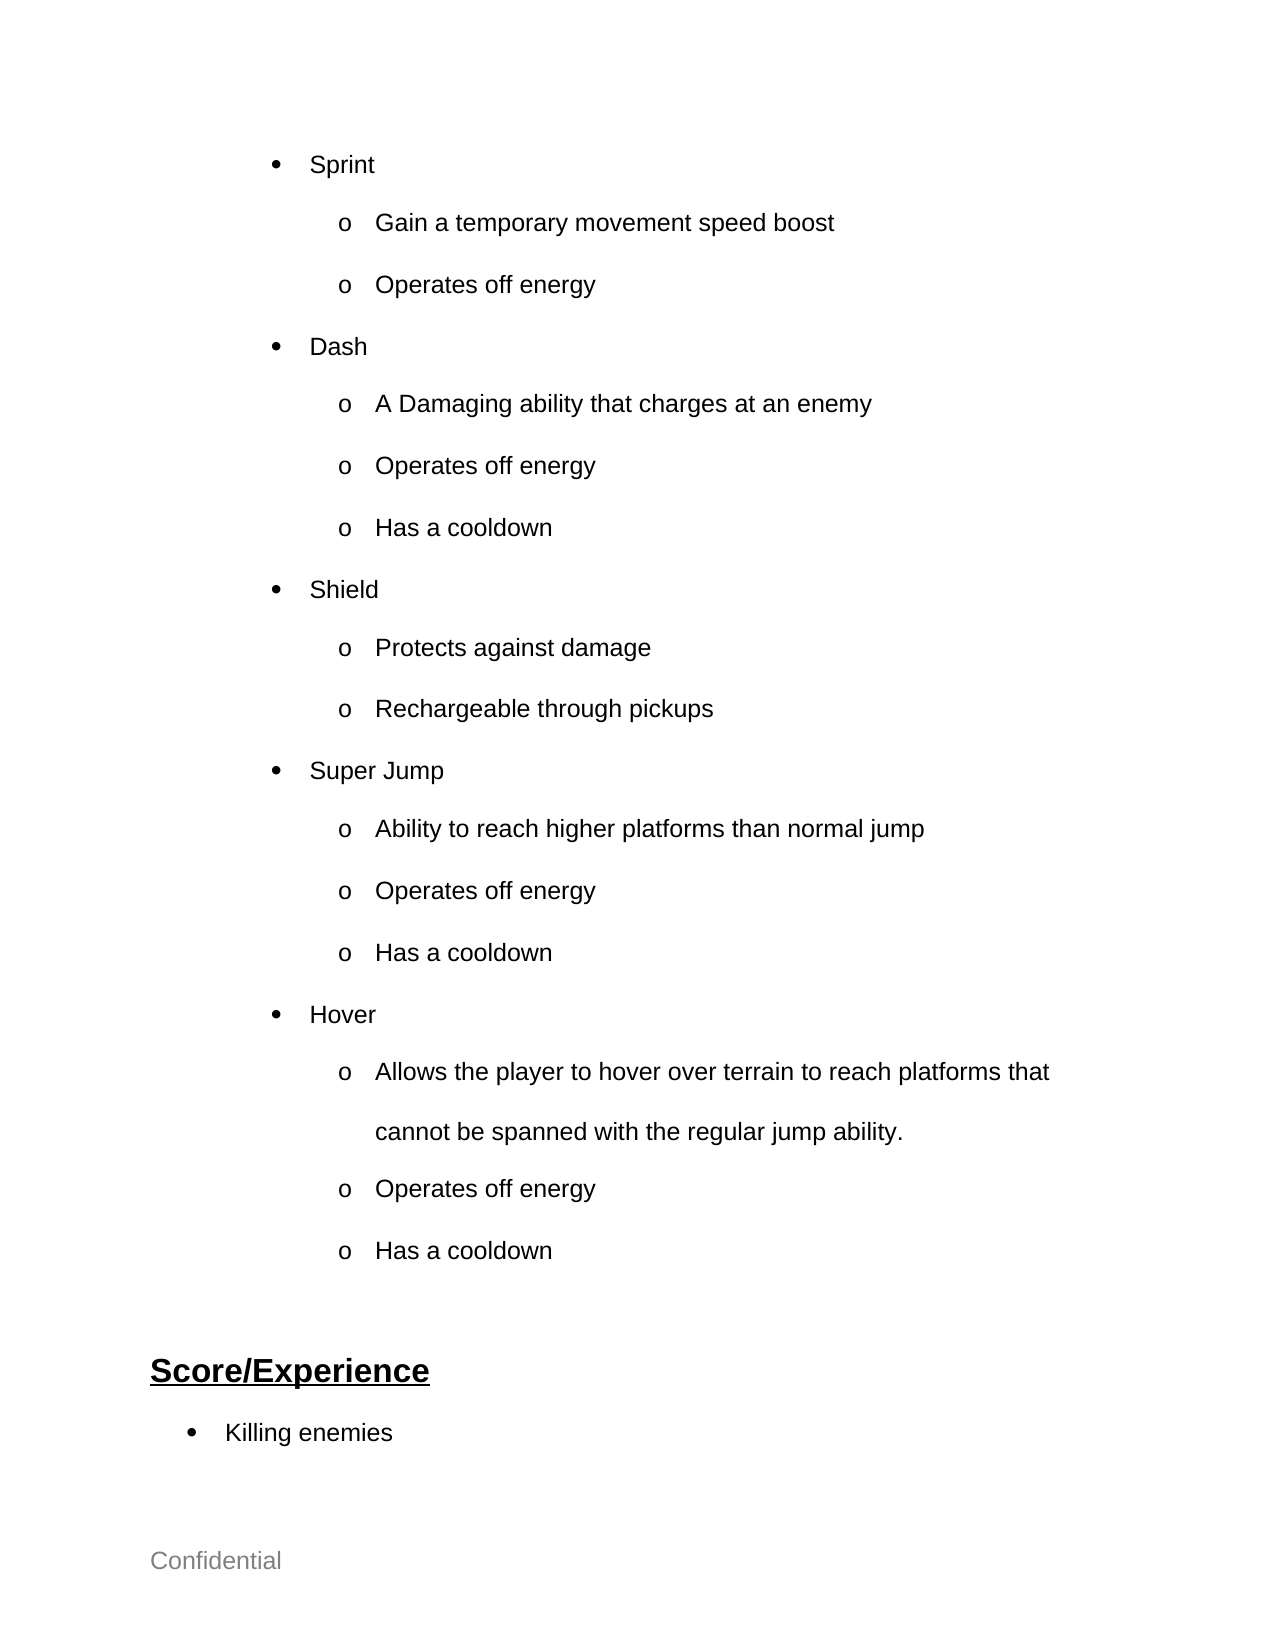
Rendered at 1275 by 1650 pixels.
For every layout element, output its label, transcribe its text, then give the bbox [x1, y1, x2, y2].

list A Damaging ability that charges at an enemy [337, 389, 1125, 420]
list Allows the player to hover over terrain to reach platforms that cannot be spanned with the regular jump ability. [337, 1057, 1125, 1146]
list Hover [272, 999, 1125, 1028]
list Super Jump [272, 756, 1125, 785]
list Sprint [272, 150, 1125, 179]
list Ability to reach higher platforms than normal jump [337, 814, 1125, 845]
list Has a cooldown [337, 1236, 1125, 1267]
list Operates off energy [337, 269, 1125, 301]
list Operates off energy [337, 1174, 1125, 1205]
list Operates off energy [337, 451, 1125, 482]
list Killing enemies [187, 1418, 1125, 1447]
list Gain a temporary movement speed boost [337, 208, 1125, 239]
list Shield [272, 575, 1125, 604]
list Has a cooldown [337, 513, 1125, 544]
list Operates off energy [337, 876, 1125, 907]
list Rechargeable through pickups [337, 694, 1125, 725]
subtitle Score/Experience [150, 1351, 1125, 1389]
list Protects against damage [337, 632, 1125, 663]
list Dash [272, 331, 1125, 360]
list Has a cooldown [337, 938, 1125, 969]
